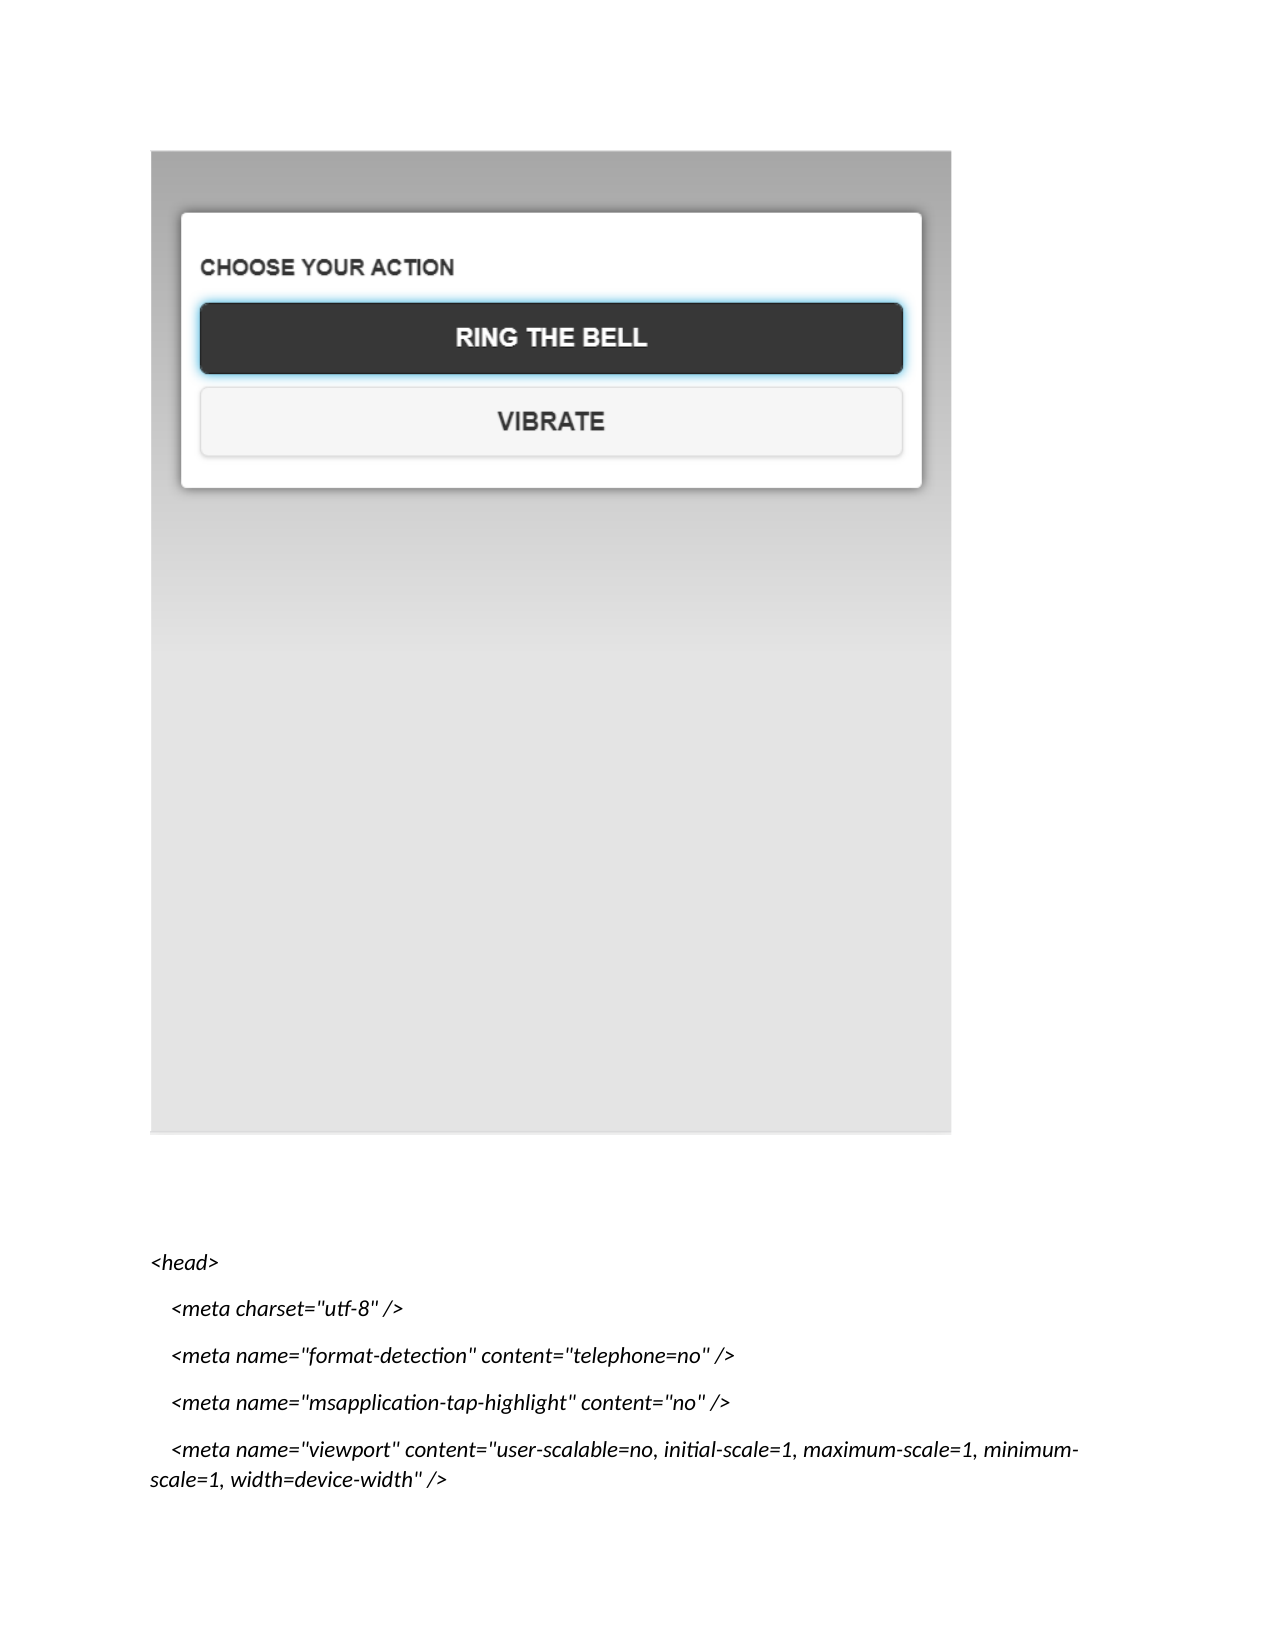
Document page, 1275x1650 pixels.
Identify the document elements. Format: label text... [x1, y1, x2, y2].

text <meta name="msapplication-tap-highlight" content="no" /> [150, 1388, 1125, 1416]
text <meta name="format-detection" content="telephone=no" /> [150, 1341, 1125, 1369]
picture [150, 150, 952, 1135]
text <meta name="viewport" content="user-scalable=no, initial-scale=1, maximum-scale=1, minimum-scale=1, width=device-width" /> [150, 1435, 1125, 1493]
text <meta charset="utf-8" /> [150, 1294, 1125, 1322]
text <head> [150, 1248, 1125, 1276]
